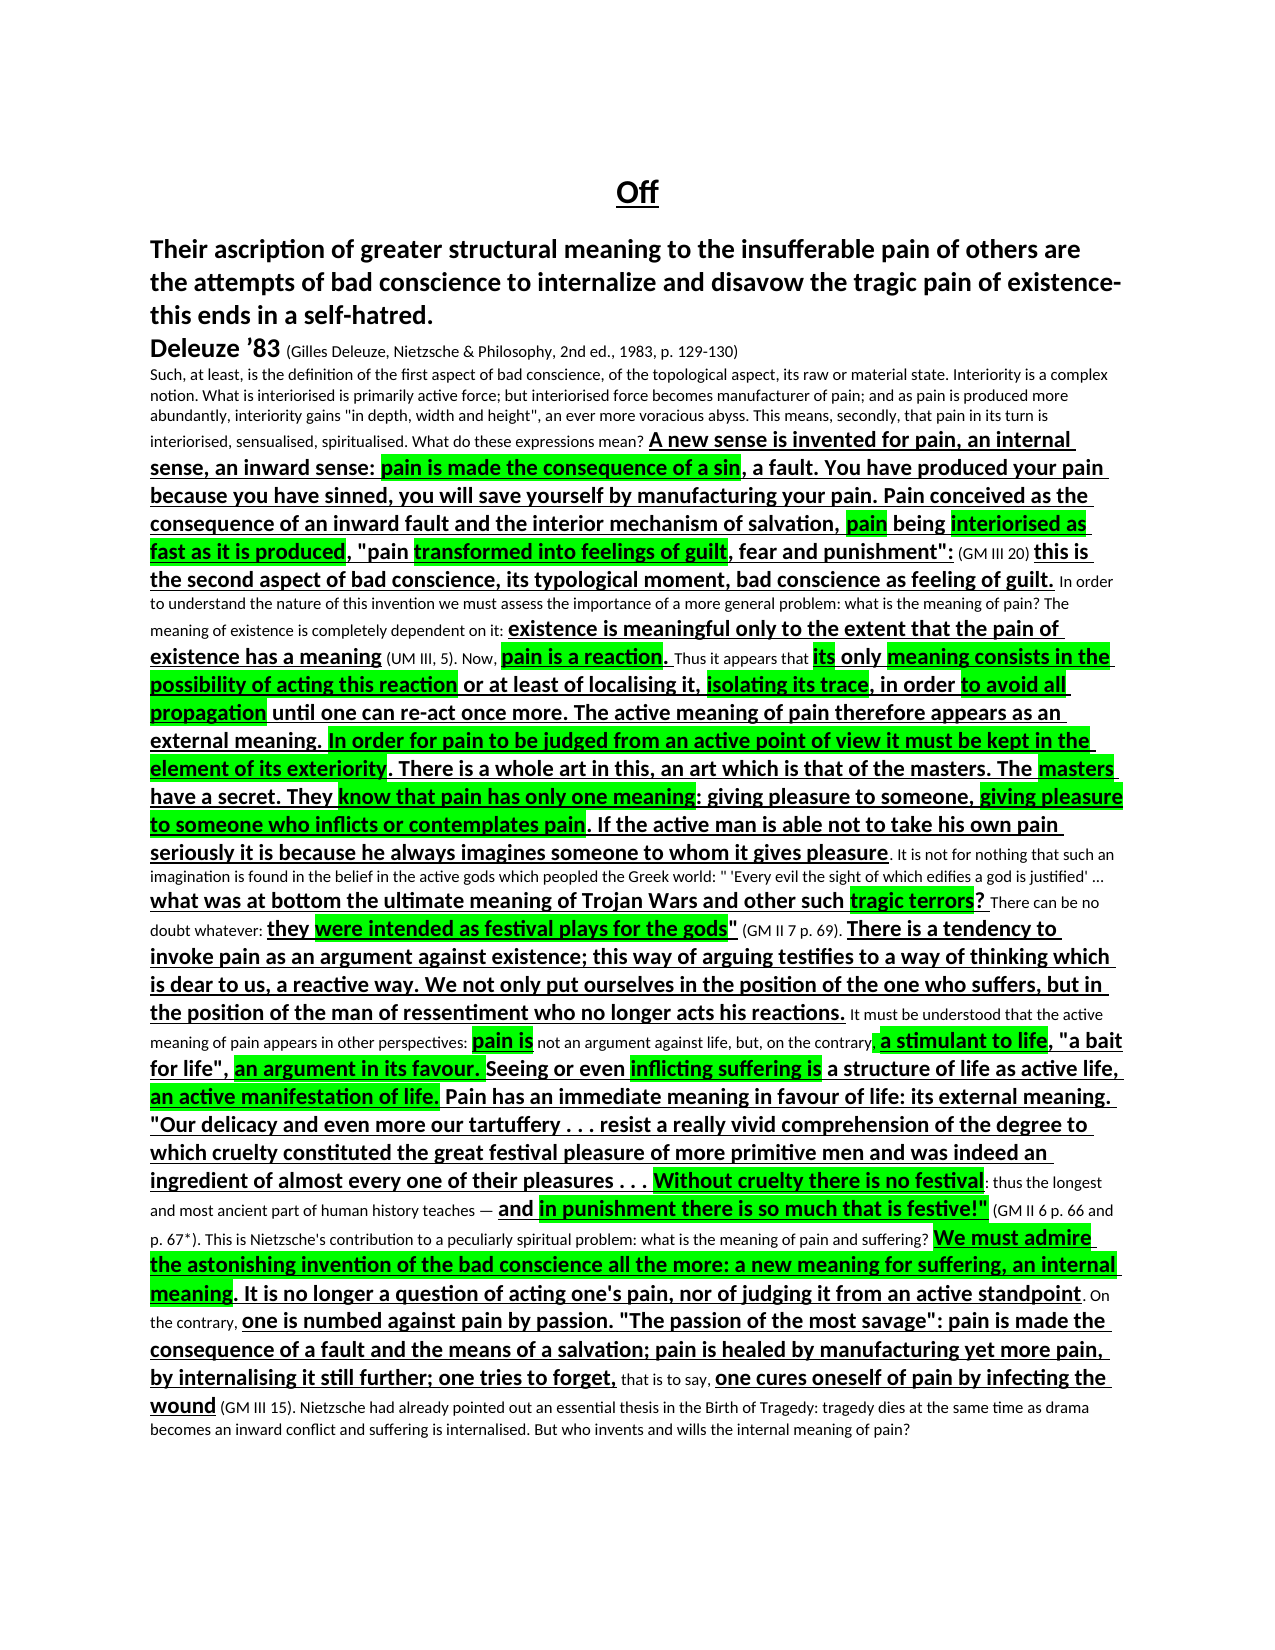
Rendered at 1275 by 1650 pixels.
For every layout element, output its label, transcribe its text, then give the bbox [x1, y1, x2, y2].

text Such, at least, is the definition of the first aspect of bad conscience, of the topological aspect, its raw or material state. Interiority is a complex notion. What is interiorised is primarily active force; but interiorised force becomes manufacturer of pain; and as pain is produced more abundantly, interiority gains "in depth, width and height", an ever more voracious abyss. This means, secondly, that pain in its turn is interiorised, sensualised, spiritualised. What do these expressions mean? A new sense is invented for pain, an internal sense, an inward sense: pain is made the consequence of a sin, a fault. You have produced your pain because you have sinned, you will save yourself by manufacturing your pain. Pain conceived as the consequence of an inward fault and the interior mechanism of salvation, pain being interiorised as fast as it is produced, "pain transformed into feelings of guilt, fear and punishment": (GM III 20) this is the second aspect of bad conscience, its typological moment, bad conscience as feeling of guilt. In order to understand the nature of this invention we must assess the importance of a more general problem: what is the meaning of pain? The meaning of existence is completely dependent on it: existence is meaningful only to the extent that the pain of existence has a meaning (UM III, 5). Now, pain is a reaction. Thus it appears that its only meaning consists in the possibility of acting this reaction or at least of localising it, isolating its trace, in order to avoid all propagation until one can re-act once more. The active meaning of pain therefore appears as an external meaning. In order for pain to be judged from an active point of view it must be kept in the element of its exteriority. There is a whole art in this, an art which is that of the masters. The masters have a secret. They know that pain has only one meaning: giving pleasure to someone, giving pleasure to someone who inflicts or contemplates pain. If the active man is able not to take his own pain seriously it is because he always imagines someone to whom it gives pleasure. It is not for nothing that such an imagination is found in the belief in the active gods which peopled the Greek world: " 'Every evil the sight of which edifies a god is justified' ... what was at bottom the ultimate meaning of Trojan Wars and other such tragic terrors? There can be no doubt whatever: they were intended as festival plays for the gods" (GM II 7 p. 69). There is a tendency to invoke pain as an argument against existence; this way of arguing testifies to a way of thinking which is dear to us, a reactive way. We not only put ourselves in the position of the one who suffers, but in the position of the man of ressentiment who no longer acts his reactions. It must be understood that the active meaning of pain appears in other perspectives: pain is not an argument against life, but, on the contrary, a stimulant to life, "a bait for life", an argument in its favour. Seeing or even inflicting suffering is a structure of life as active life, an active manifestation of life. Pain has an immediate meaning in favour of life: its external meaning. "Our delicacy and even more our tartuffery . . . resist a really vivid comprehension of the degree to which cruelty constituted the great festival pleasure of more primitive men and was indeed an ingredient of almost every one of their pleasures . . . Without cruelty there is no festival: thus the longest and most ancient part of human history teaches — and in punishment there is so much that is festive!" (GM II 6 p. 66 and p. 67*). This is Nietzsche's contribution to a peculiarly spiritual problem: what is the meaning of pain and suffering? We must admire the astonishing invention of the bad conscience all the more: a new meaning for suffering, an internal meaning. It is no longer a question of acting one's pain, nor of judging it from an active standpoint. On the contrary, one is numbed against pain by passion. "The passion of the most savage": pain is made the consequence of a fault and the means of a salvation; pain is healed by manufacturing yet more pain, by internalising it still further; one tries to forget, that is to say, one cures oneself of pain by infecting the wound (GM III 15). Nietzsche had already pointed out an essential thesis in the Birth of Tragedy: tragedy dies at the same time as drama becomes an inward conflict and suffering is internalised. But who invents and wills the internal meaning of pain? [150, 364, 1125, 1439]
text Deleuze ’83 (Gilles Deleuze, Nietzsche & Philosophy, 2nd ed., 1983, p. 129-130) [150, 331, 1125, 364]
subtitle Their ascription of greater structural meaning to the insufferable pain of others are the attempts of bad conscience to internalize and disavow the tragic pain of existence-this ends in a self-hatred. [150, 232, 1125, 331]
subtitle Off [150, 171, 1125, 212]
